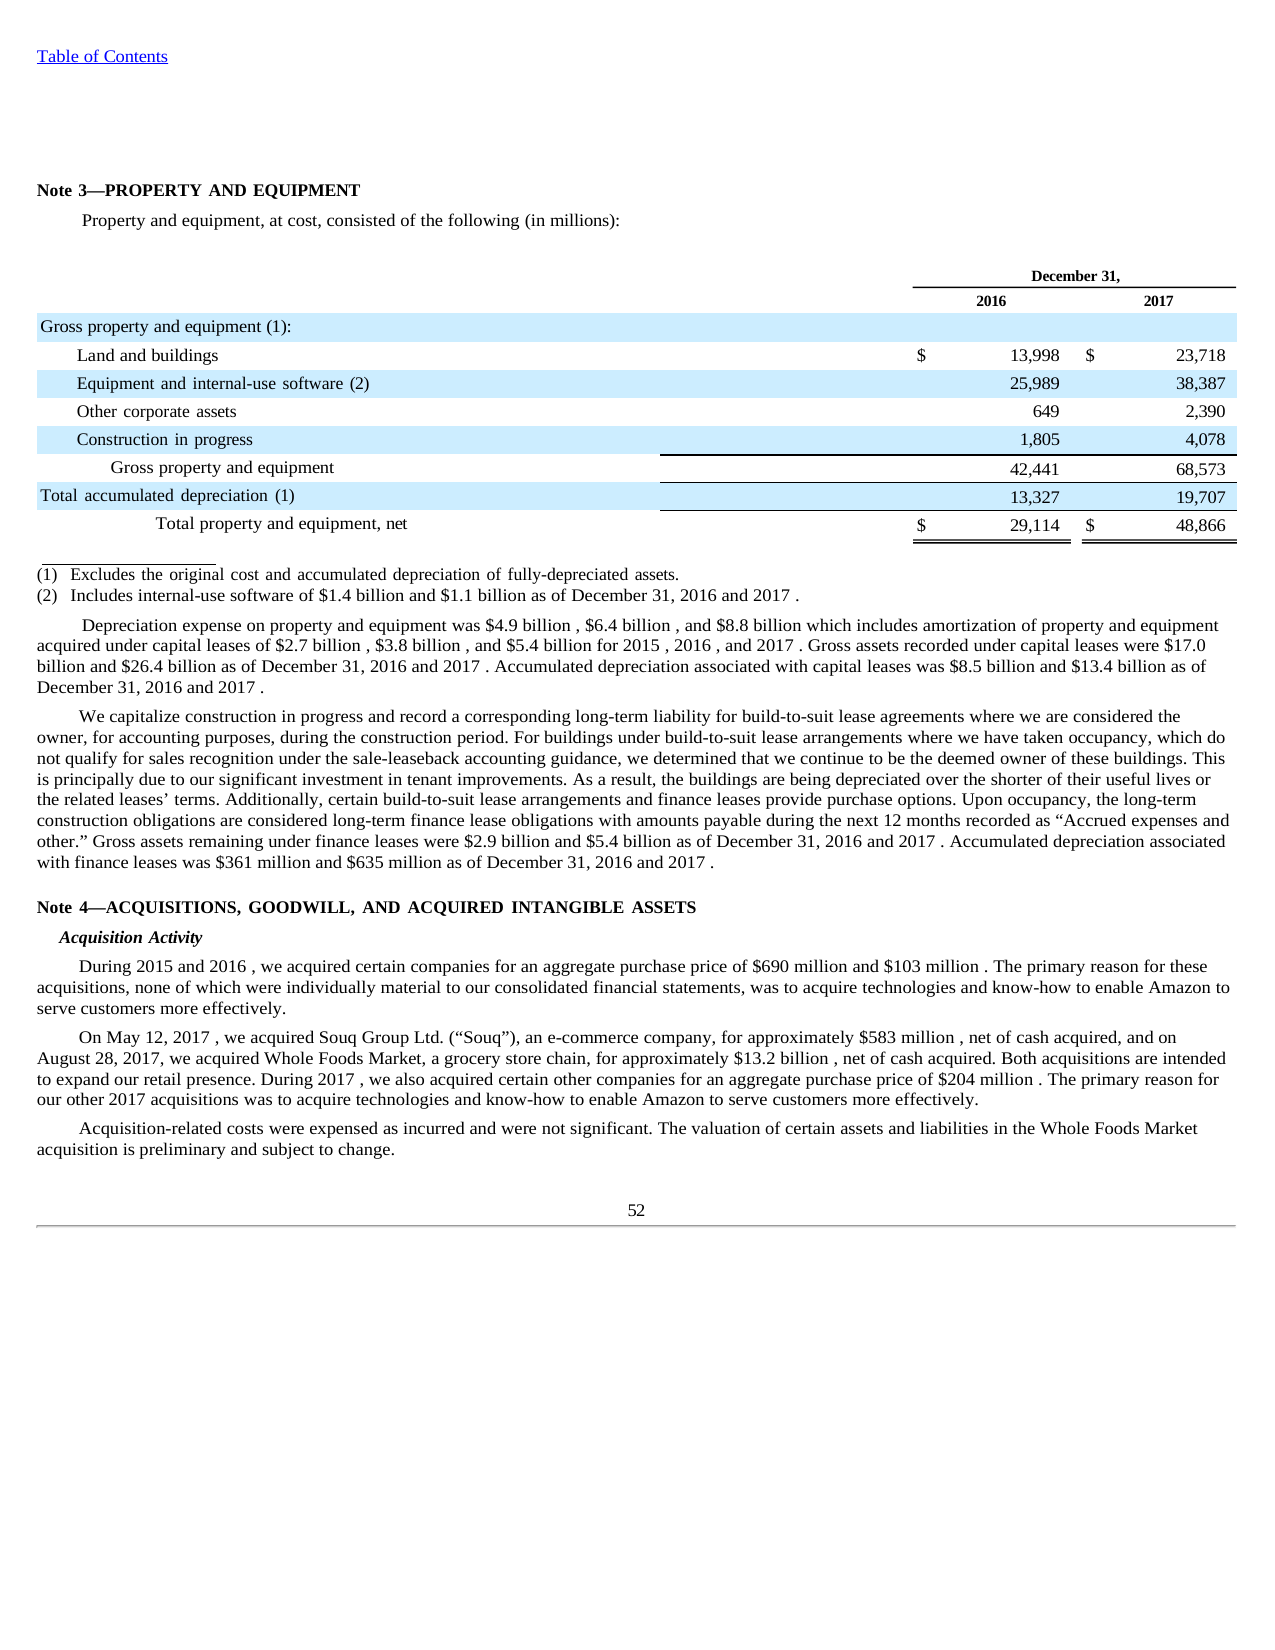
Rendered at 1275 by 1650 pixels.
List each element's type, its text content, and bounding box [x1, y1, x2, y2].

text On May 12, 2017 , we acquired Souq Group Ltd. (“Souq”), an e-commerce company, for approximately $583 million , net of cash acquired, and on August 28, 2017, we acquired Whole Foods Market, a grocery store chain, for approximately $13.2 billion , net of cash acquired. Both acquisitions are intended to expand our retail presence. During 2017 , we also acquired certain other companies for an aggregate purchase price of $204 million . The primary reason for our other 2017 acquisitions was to acquire technologies and know-how to enable Amazon to serve customers more effectively. [37, 1027, 1233, 1109]
list Excludes the original cost and accumulated depreciation of fully-depreciated assets. [37, 564, 1248, 584]
text Depreciation expense on property and equipment was $4.9 billion , $6.4 billion , and $8.8 billion which includes amortization of property and equipment acquired under capital leases of $2.7 billion , $3.8 billion , and $5.4 billion for 2015 , 2016 , and 2017 . Gross assets recorded under capital leases were $17.0 billion and $26.4 billion as of December 31, 2016 and 2017 . Accumulated depreciation associated with capital leases was $8.5 billion and $13.4 billion as of December 31, 2016 and 2017 . [37, 614, 1233, 697]
text We capitalize construction in progress and record a corresponding long-term liability for build-to-suit lease agreements where we are considered the owner, for accounting purposes, during the construction period. For buildings under build-to-suit lease arrangements where we have taken occupancy, which do not qualify for sales recognition under the sale-leaseback accounting guidance, we determined that we continue to be the deemed owner of these buildings. This is principally due to our significant investment in tenant improvements. As a result, the buildings are being depreciated over the shorter of their useful lives or the related leases’ terms. Additionally, certain build-to-suit lease arrangements and finance leases provide purchase options. Upon occupancy, the long-term construction obligations are considered long-term finance lease obligations with amounts payable during the next 12 months recorded as “Accrued expenses and other.” Gross assets remaining under finance leases were $2.9 billion and $5.4 billion as of December 31, 2016 and 2017 . Accumulated depreciation associated with finance leases was $361 million and $635 million as of December 31, 2016 and 2017 . [37, 706, 1233, 872]
text December 31, [903, 266, 1248, 284]
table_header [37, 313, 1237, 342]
list Includes internal-use software of $1.4 billion and $1.1 billion as of December 31, 2016 and 2017 . [37, 585, 1248, 605]
text 2016 2017 [902, 292, 1248, 310]
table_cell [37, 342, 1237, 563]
subtitle Note 3—PROPERTY AND EQUIPMENT [37, 180, 1248, 201]
text Property and equipment, at cost, consisted of the following (in millions): [82, 210, 1248, 230]
text During 2015 and 2016 , we acquired certain companies for an aggregate purchase price of $690 million and $103 million . The primary reason for these acquisitions, none of which were individually material to our consolidated financial statements, was to acquire technologies and know-how to enable Amazon to serve customers more effectively. [37, 956, 1233, 1018]
subtitle Note 4—ACQUISITIONS, GOODWILL, AND ACQUIRED INTANGIBLE ASSETS [37, 897, 1248, 917]
text Acquisition-related costs were expensed as incurred and were not significant. The valuation of certain assets and liabilities in the Whole Foods Market acquisition is preliminary and subject to change. [37, 1118, 1248, 1159]
subtitle Acquisition Activity [59, 927, 1248, 947]
